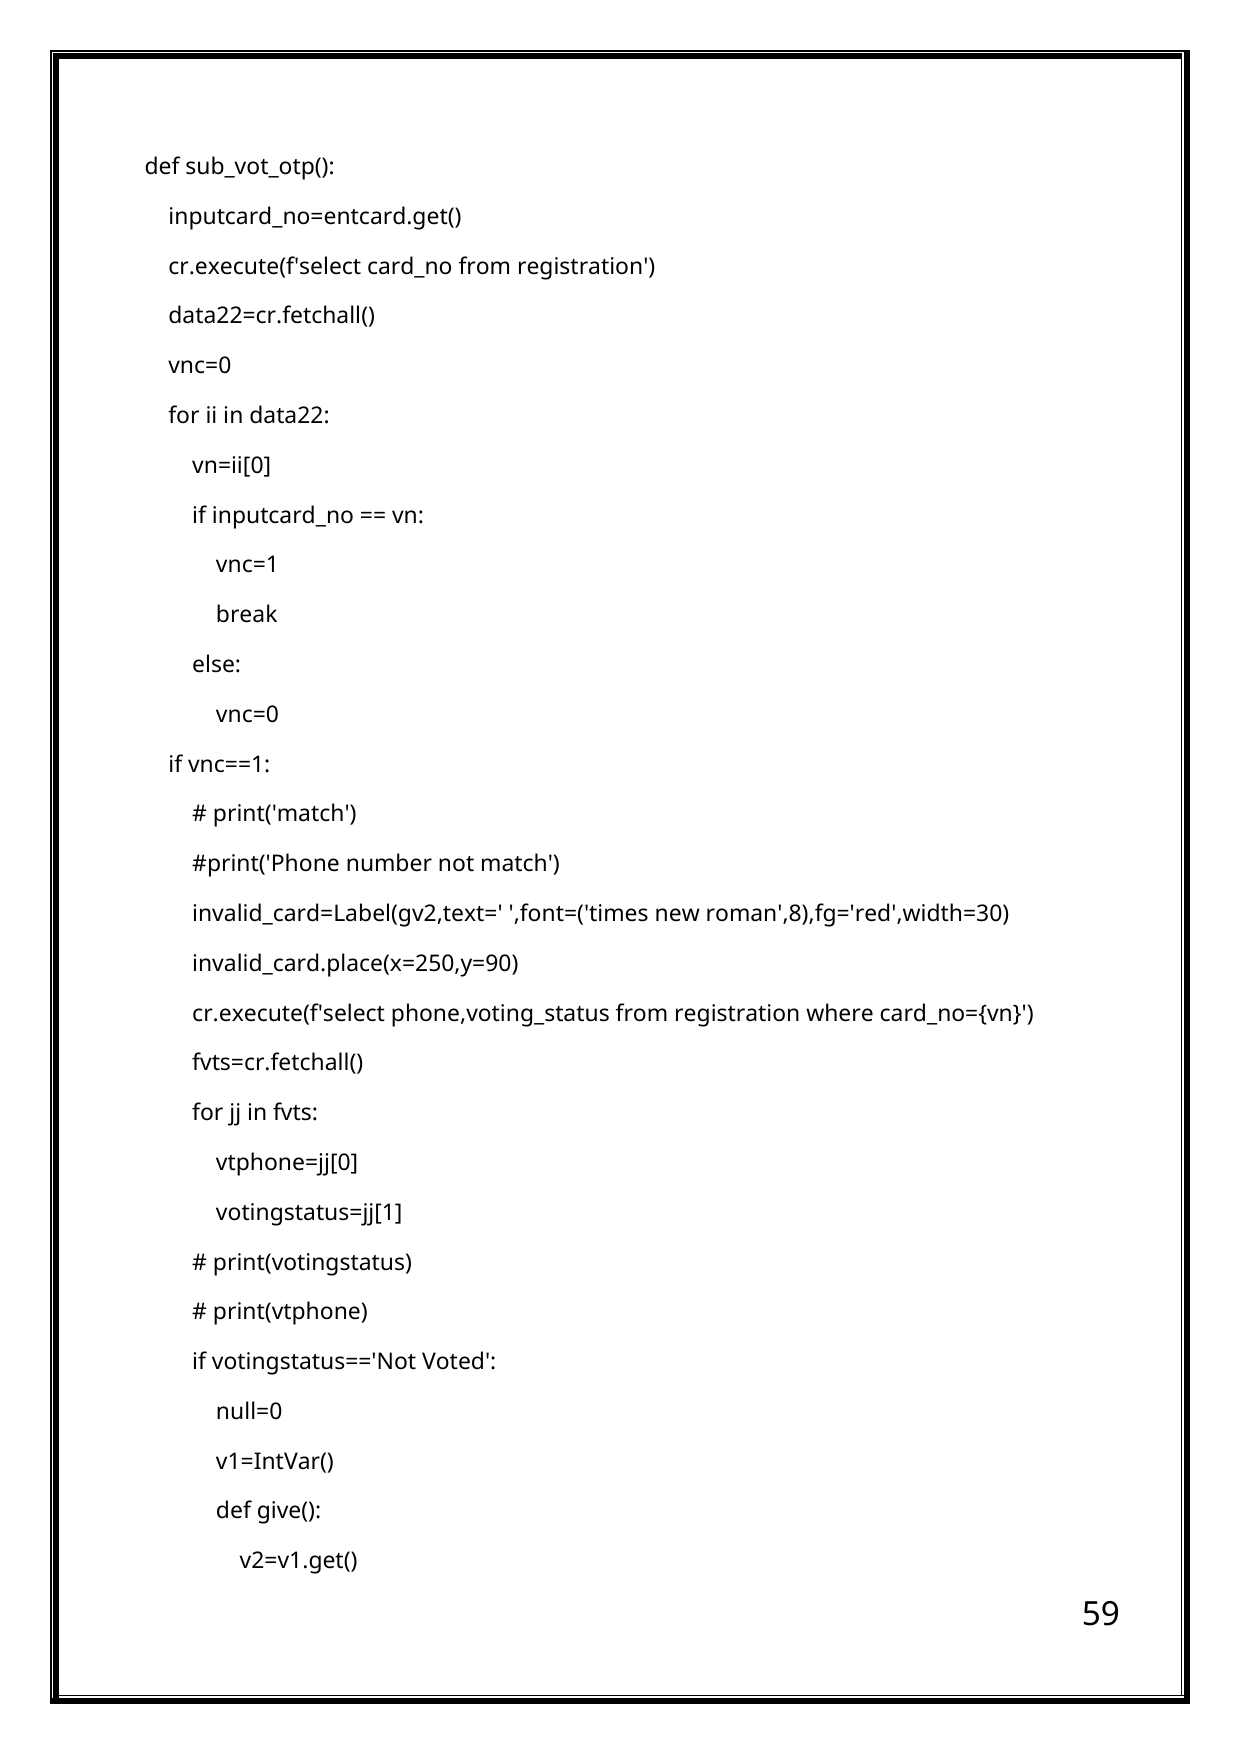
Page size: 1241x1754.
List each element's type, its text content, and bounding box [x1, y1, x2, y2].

text # print(vtphone) [121, 1295, 1120, 1326]
text vn=ii[0] [121, 449, 1120, 480]
text null=0 [121, 1395, 1120, 1426]
text vnc=0 [121, 698, 1120, 729]
text vtphone=jj[0] [121, 1146, 1120, 1177]
text for ii in data22: [121, 399, 1120, 430]
text invalid_card.place(x=250,y=90) [121, 947, 1120, 978]
text #print('Phone number not match') [121, 847, 1120, 878]
text invalid_card=Label(gv2,text=' ',font=('times new roman',8),fg='red',width=30) [121, 897, 1120, 928]
text cr.execute(f'select card_no from registration') [121, 249, 1120, 281]
text if vnc==1: [121, 747, 1120, 779]
text # print('match') [121, 797, 1120, 828]
text else: [121, 648, 1120, 679]
text fvts=cr.fetchall() [121, 1046, 1120, 1077]
text cr.execute(f'select phone,voting_status from registration where card_no={vn}') [121, 996, 1120, 1028]
text data22=cr.fetchall() [121, 299, 1120, 331]
text v2=v1.get() [121, 1544, 1120, 1575]
text break [121, 598, 1120, 629]
text if inputcard_no == vn: [121, 498, 1120, 530]
text # print(votingstatus) [121, 1245, 1120, 1277]
text if votingstatus=='Not Voted': [121, 1345, 1120, 1376]
text vnc=1 [121, 548, 1120, 579]
text vnc=0 [121, 349, 1120, 380]
text def sub_vot_otp(): [121, 150, 1120, 181]
text votingstatus=jj[1] [121, 1196, 1120, 1227]
text v1=IntVar() [121, 1444, 1120, 1476]
text inputcard_no=entcard.get() [121, 200, 1120, 231]
text def give(): [121, 1494, 1120, 1526]
text for jj in fvts: [121, 1096, 1120, 1127]
